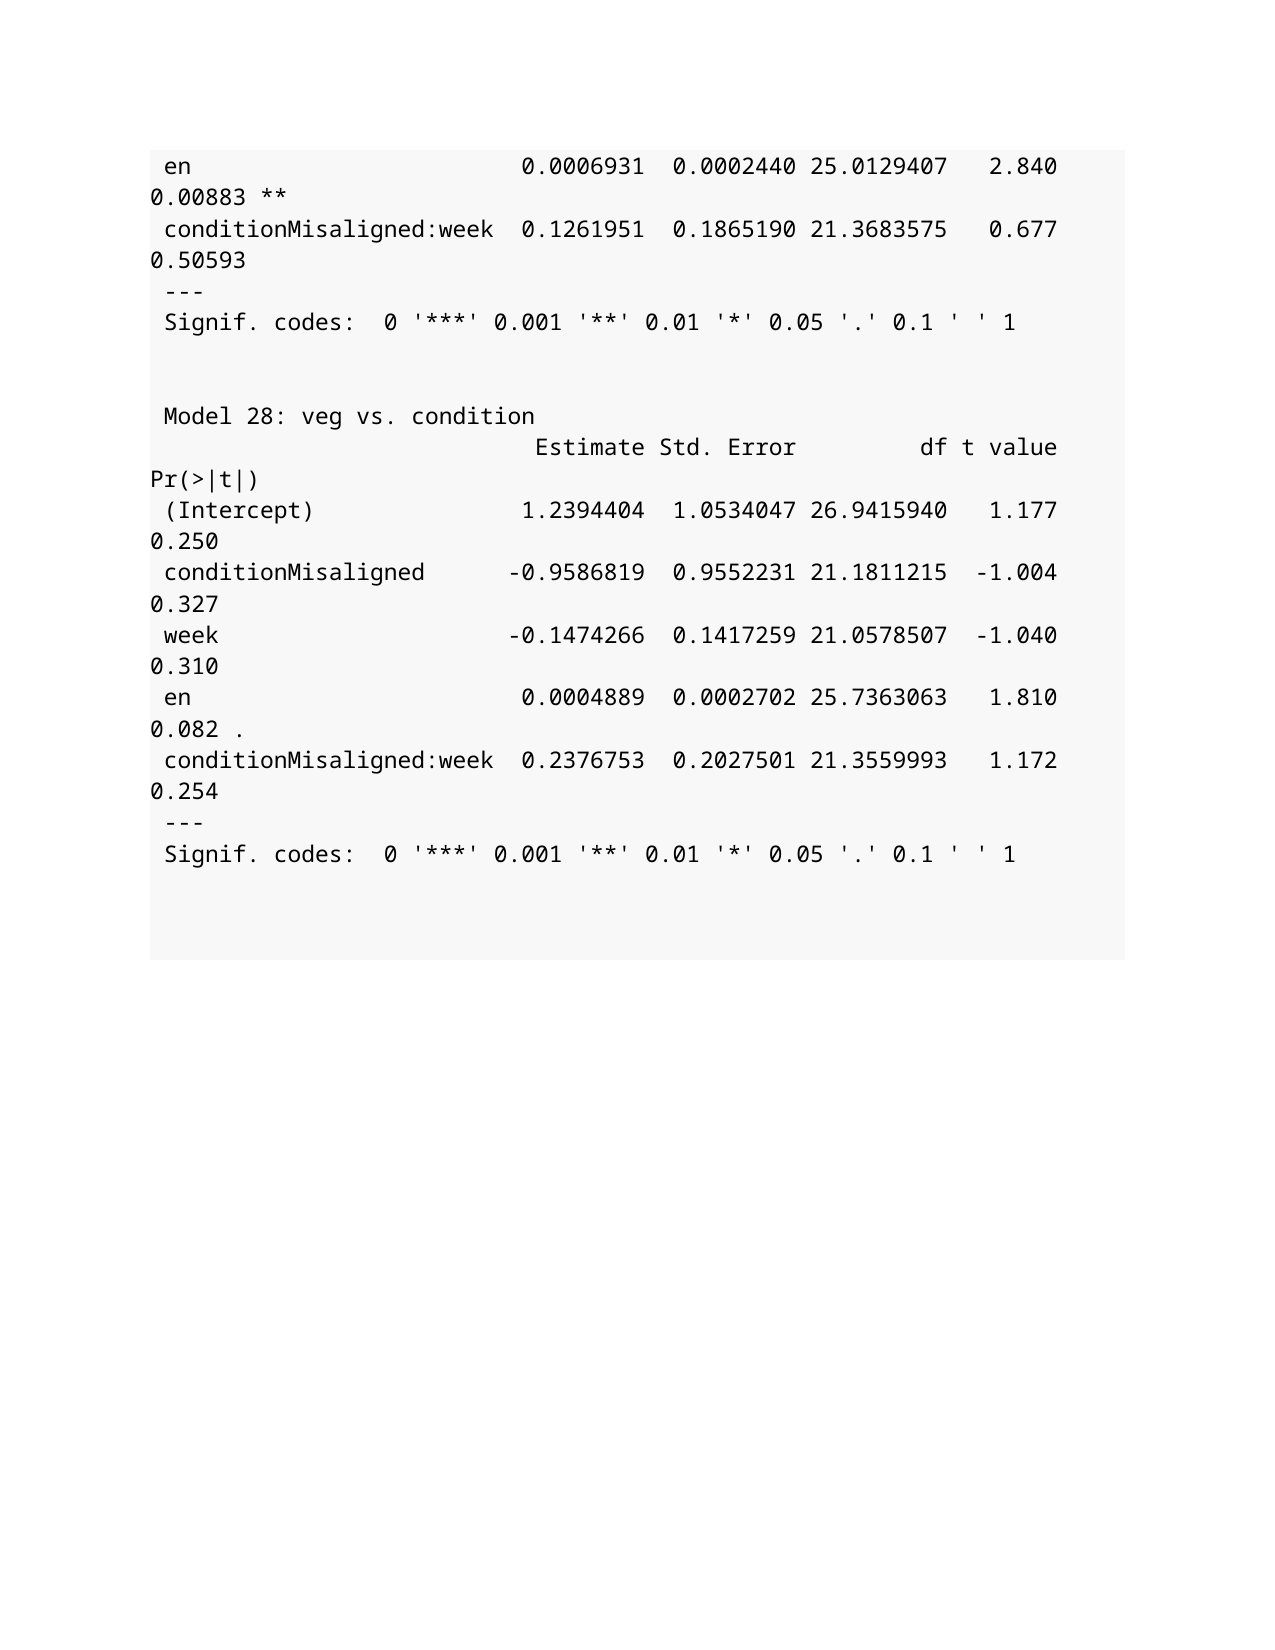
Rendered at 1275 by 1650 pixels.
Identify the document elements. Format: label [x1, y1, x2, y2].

text [150, 150, 1125, 960]
